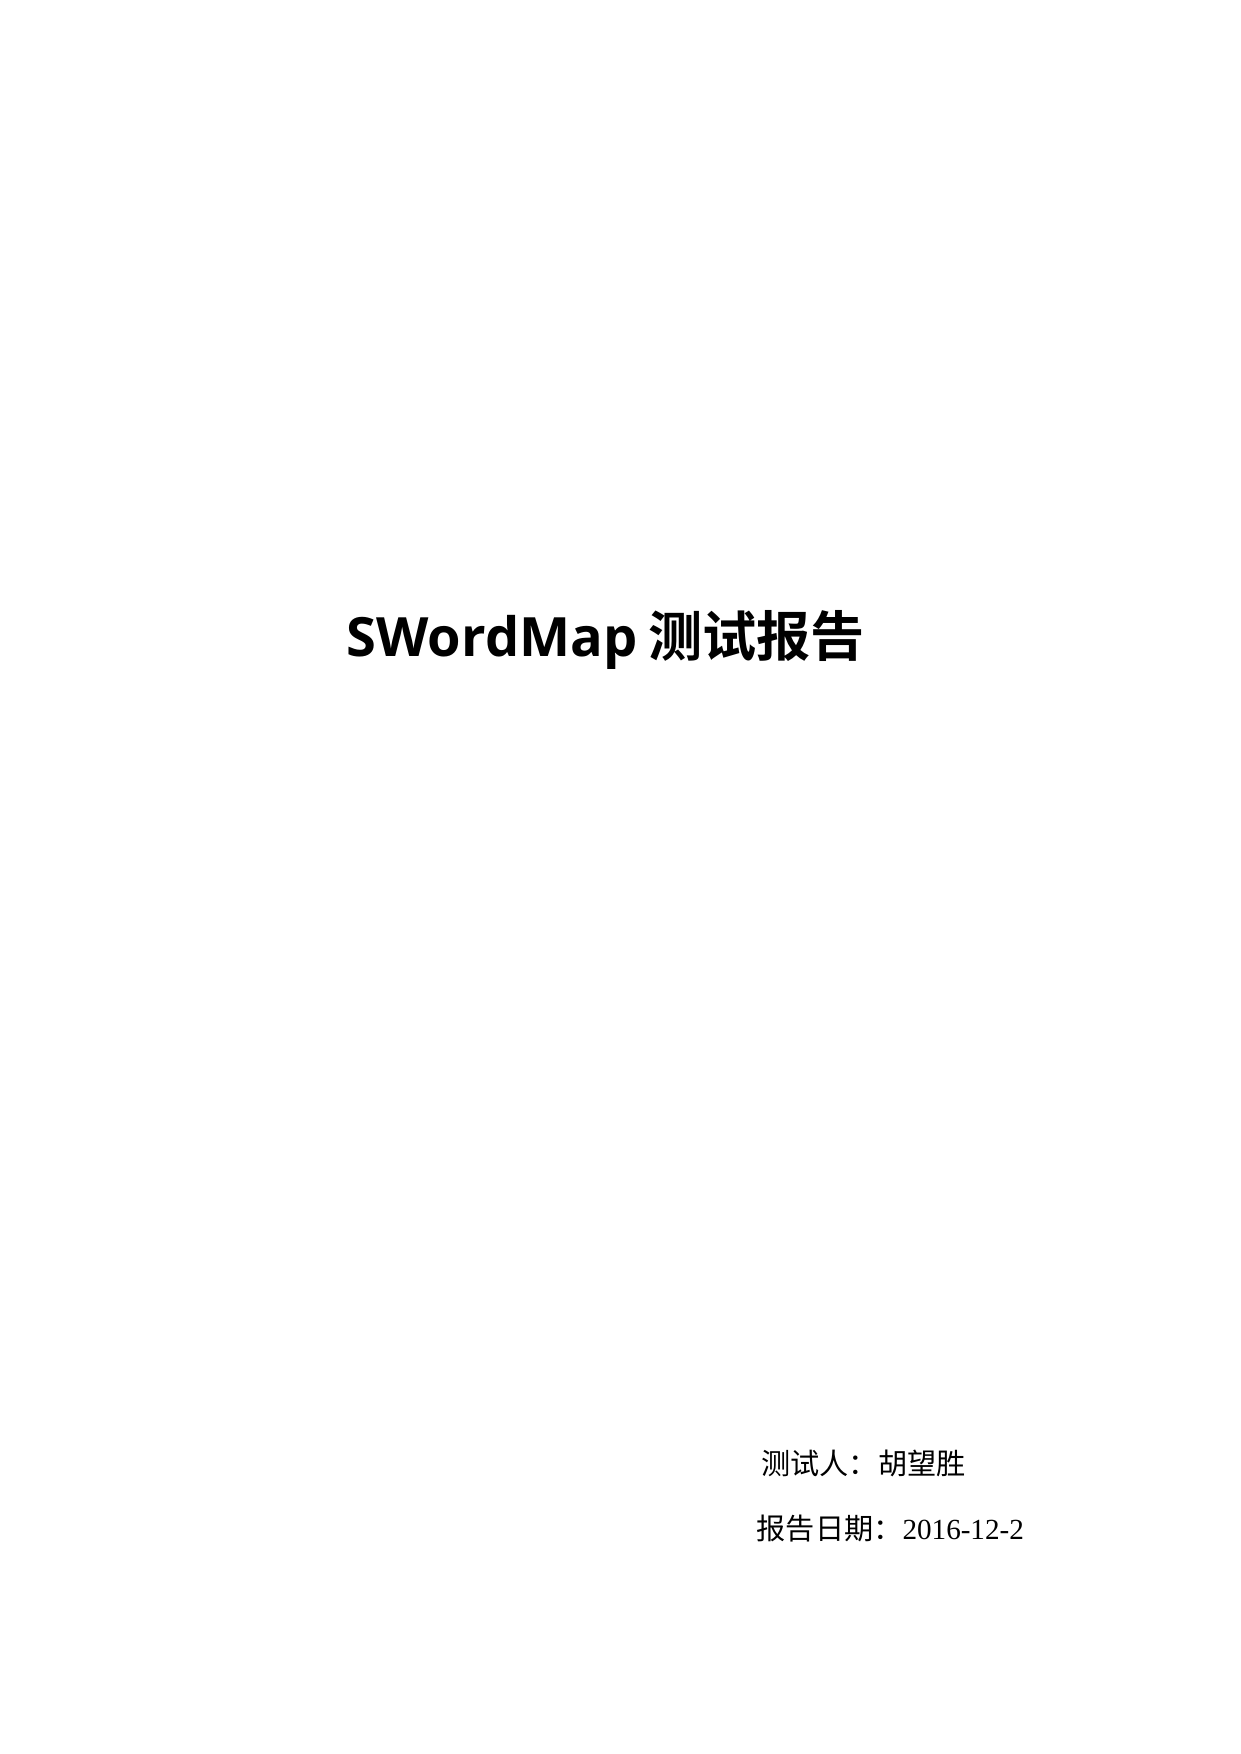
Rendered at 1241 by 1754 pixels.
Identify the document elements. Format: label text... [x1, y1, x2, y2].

text 测试人：胡望胜 [187, 1429, 965, 1494]
text 报告日期：2016-12-2 [187, 1494, 1023, 1559]
text SWordMap测试报告 [187, 584, 1023, 682]
